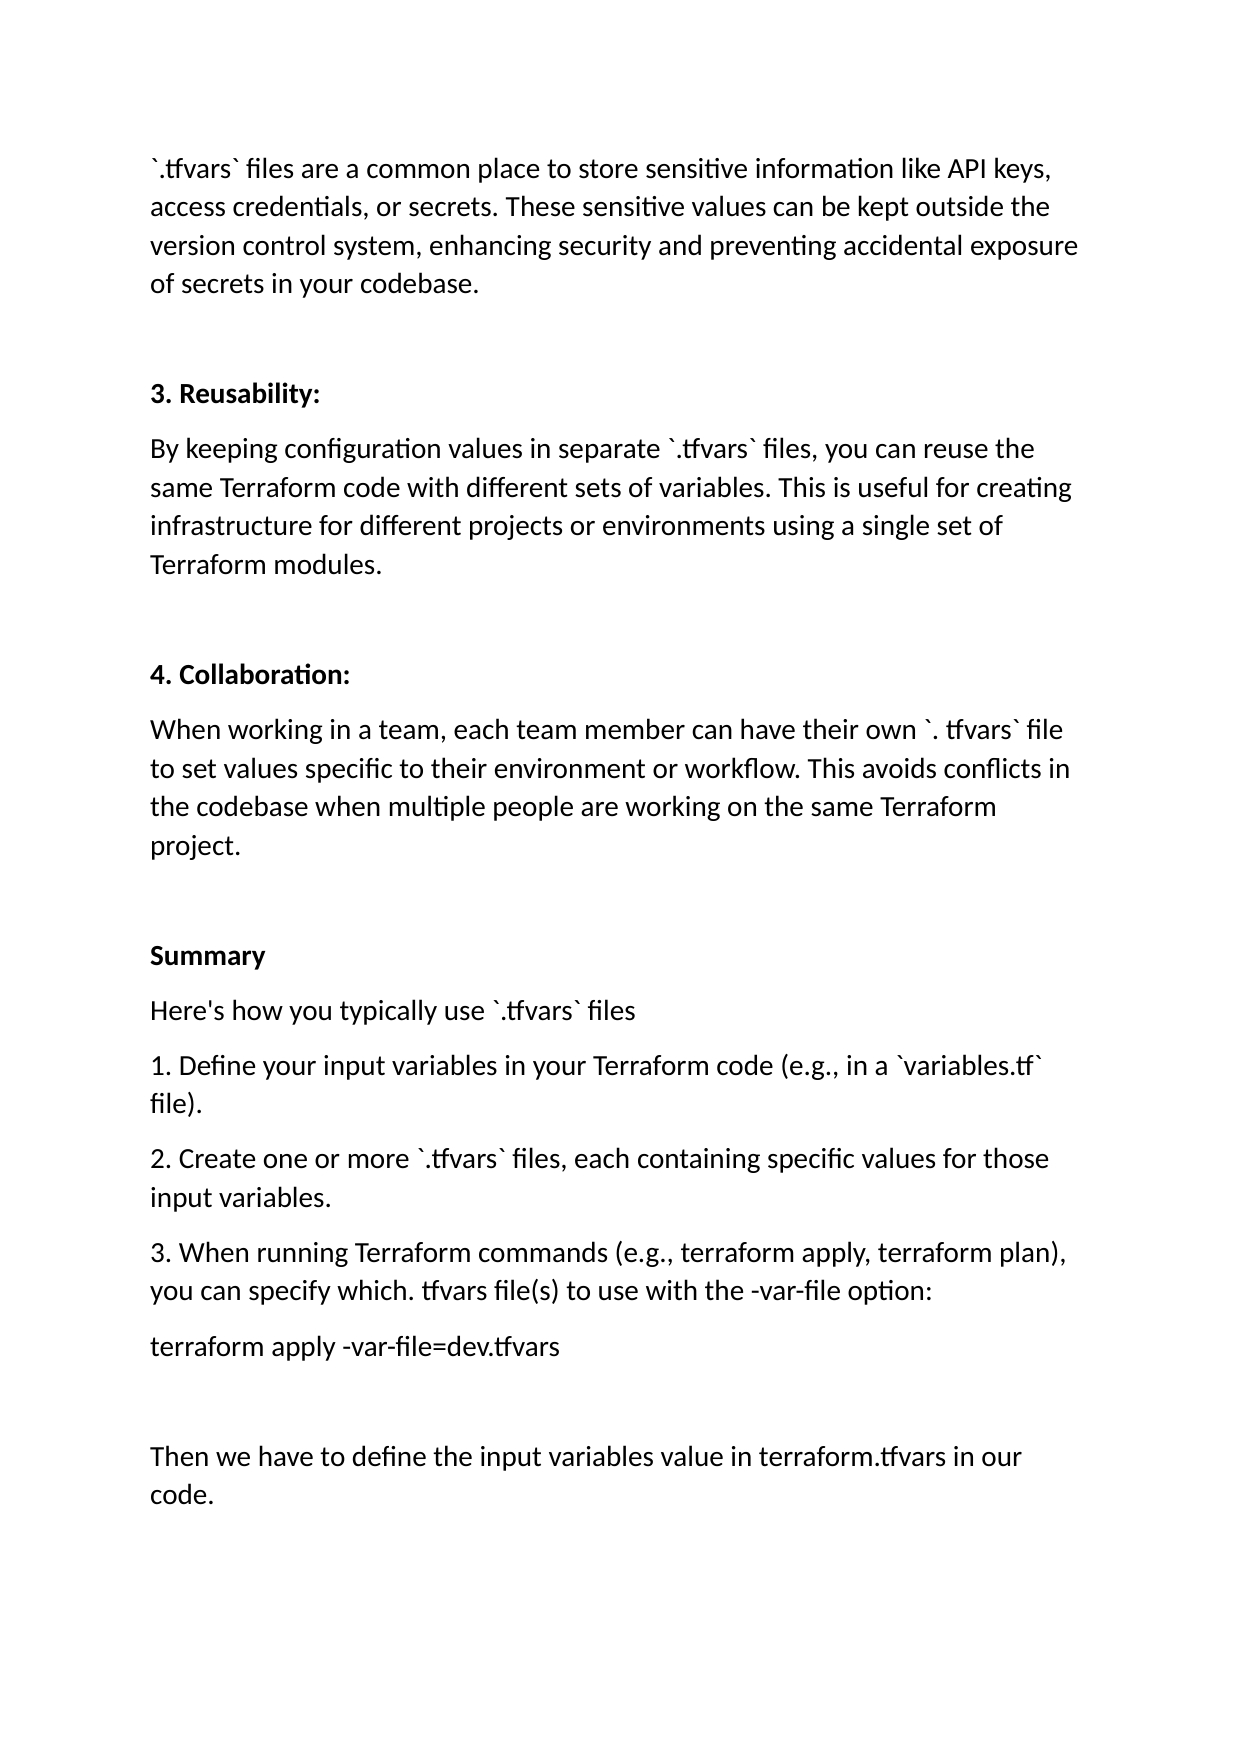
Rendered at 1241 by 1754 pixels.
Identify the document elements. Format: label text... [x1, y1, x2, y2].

text `.tfvars` files are a common place to store sensitive information like API keys, access credentials, or secrets. These sensitive values can be kept outside the version control system, enhancing security and preventing accidental exposure of secrets in your codebase. [150, 150, 1090, 301]
text 3. Reusability: [150, 376, 1090, 411]
text 4. Collaboration: [150, 656, 1090, 692]
text 3. When running Terraform commands (e.g., terraform apply, terraform plan), you can specify which. tfvars file(s) to use with the -var-file option: [150, 1234, 1090, 1308]
text When working in a team, each team member can have their own `. tfvars` file to set values specific to their environment or workflow. This avoids conflicts in the codebase when multiple people are working on the same Terraform project. [150, 711, 1090, 862]
text Summary [150, 937, 1090, 972]
text Here's how you typically use `.tfvars` files [150, 992, 1090, 1027]
text By keeping configuration values in separate `.tfvars` files, you can reuse the same Terraform code with different sets of variables. This is useful for creating infrastructure for different projects or environments using a single set of Terraform modules. [150, 431, 1090, 582]
text 2. Create one or more `.tfvars` files, each containing specific values for those input variables. [150, 1141, 1090, 1214]
text Then we have to define the input variables value in terraform.tfvars in our code. [150, 1438, 1090, 1512]
text terraform apply -var-file=dev.tfvars [150, 1328, 1090, 1363]
text 1. Define your input variables in your Terraform code (e.g., in a `variables.tf` file). [150, 1047, 1090, 1121]
